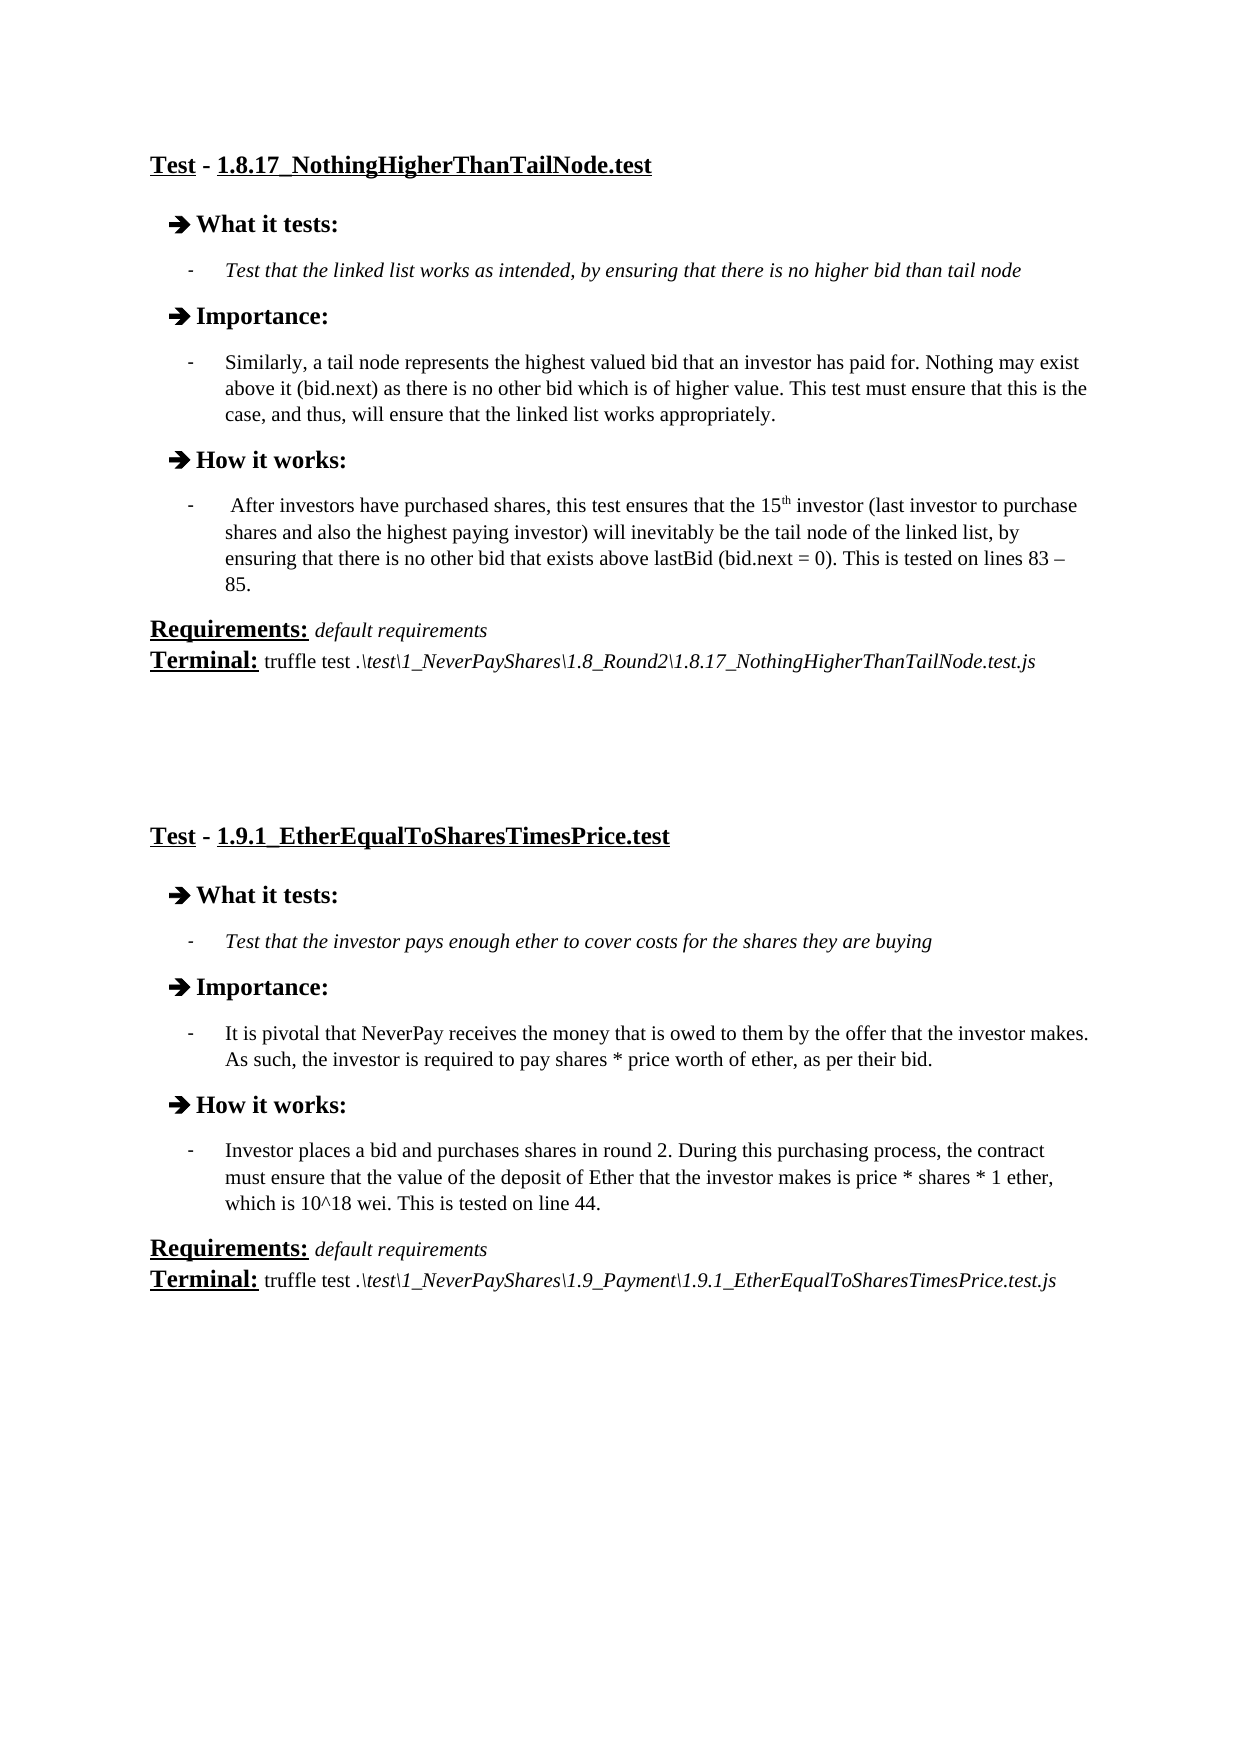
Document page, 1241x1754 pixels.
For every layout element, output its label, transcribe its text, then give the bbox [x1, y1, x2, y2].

list It is pivotal that NeverPay receives the money that is owed to them by the offer that the investor makes. As such, the investor is required to pay shares * price worth of ether, as per their bid. [187, 1020, 1090, 1071]
text Test - 1.8.17_NothingHigherThanTailNode.test What it tests: [150, 150, 1090, 238]
text Importance: [150, 301, 1090, 330]
text Requirements: default requirements Terminal: truffle test .\test\1_NeverPayShares\1.9_Payment\1.9.1_EtherEqualToSharesTimesPrice.test.js [150, 1233, 1090, 1293]
text Test - 1.9.1_EtherEqualToSharesTimesPrice.test What it tests: [150, 821, 1090, 909]
list Test that the investor pays enough ether to cover costs for the shares they are buying [187, 928, 1090, 953]
text How it works: [150, 445, 1090, 473]
list After investors have purchased shares, this test ensures that the 15th investor (last investor to purchase shares and also the highest paying investor) will inevitably be the tail node of the linked list, by ensuring that there is no other bid that exists above lastBid (bid.next = 0). This is tested on lines 83 – 85. [187, 492, 1090, 596]
text Requirements: default requirements Terminal: truffle test .\test\1_NeverPayShares\1.8_Round2\1.8.17_NothingHigherThanTailNode.test.js [150, 614, 1090, 674]
list Test that the linked list works as intended, by ensuring that there is no higher bid than tail node [187, 257, 1090, 283]
text Importance: [150, 972, 1090, 1001]
list Investor places a bid and purchases shares in round 2. During this purchasing process, the contract must ensure that the value of the deposit of Ether that the investor makes is price * shares * 1 ether, which is 10^18 wei. This is tested on line 44. [187, 1137, 1090, 1215]
text How it works: [150, 1090, 1090, 1118]
list Similarly, a tail node represents the highest valued bid that an investor has paid for. Nothing may exist above it (bid.next) as there is no other bid which is of higher value. This test must ensure that this is the case, and thus, will ensure that the linked list works appropriately. [187, 349, 1090, 426]
